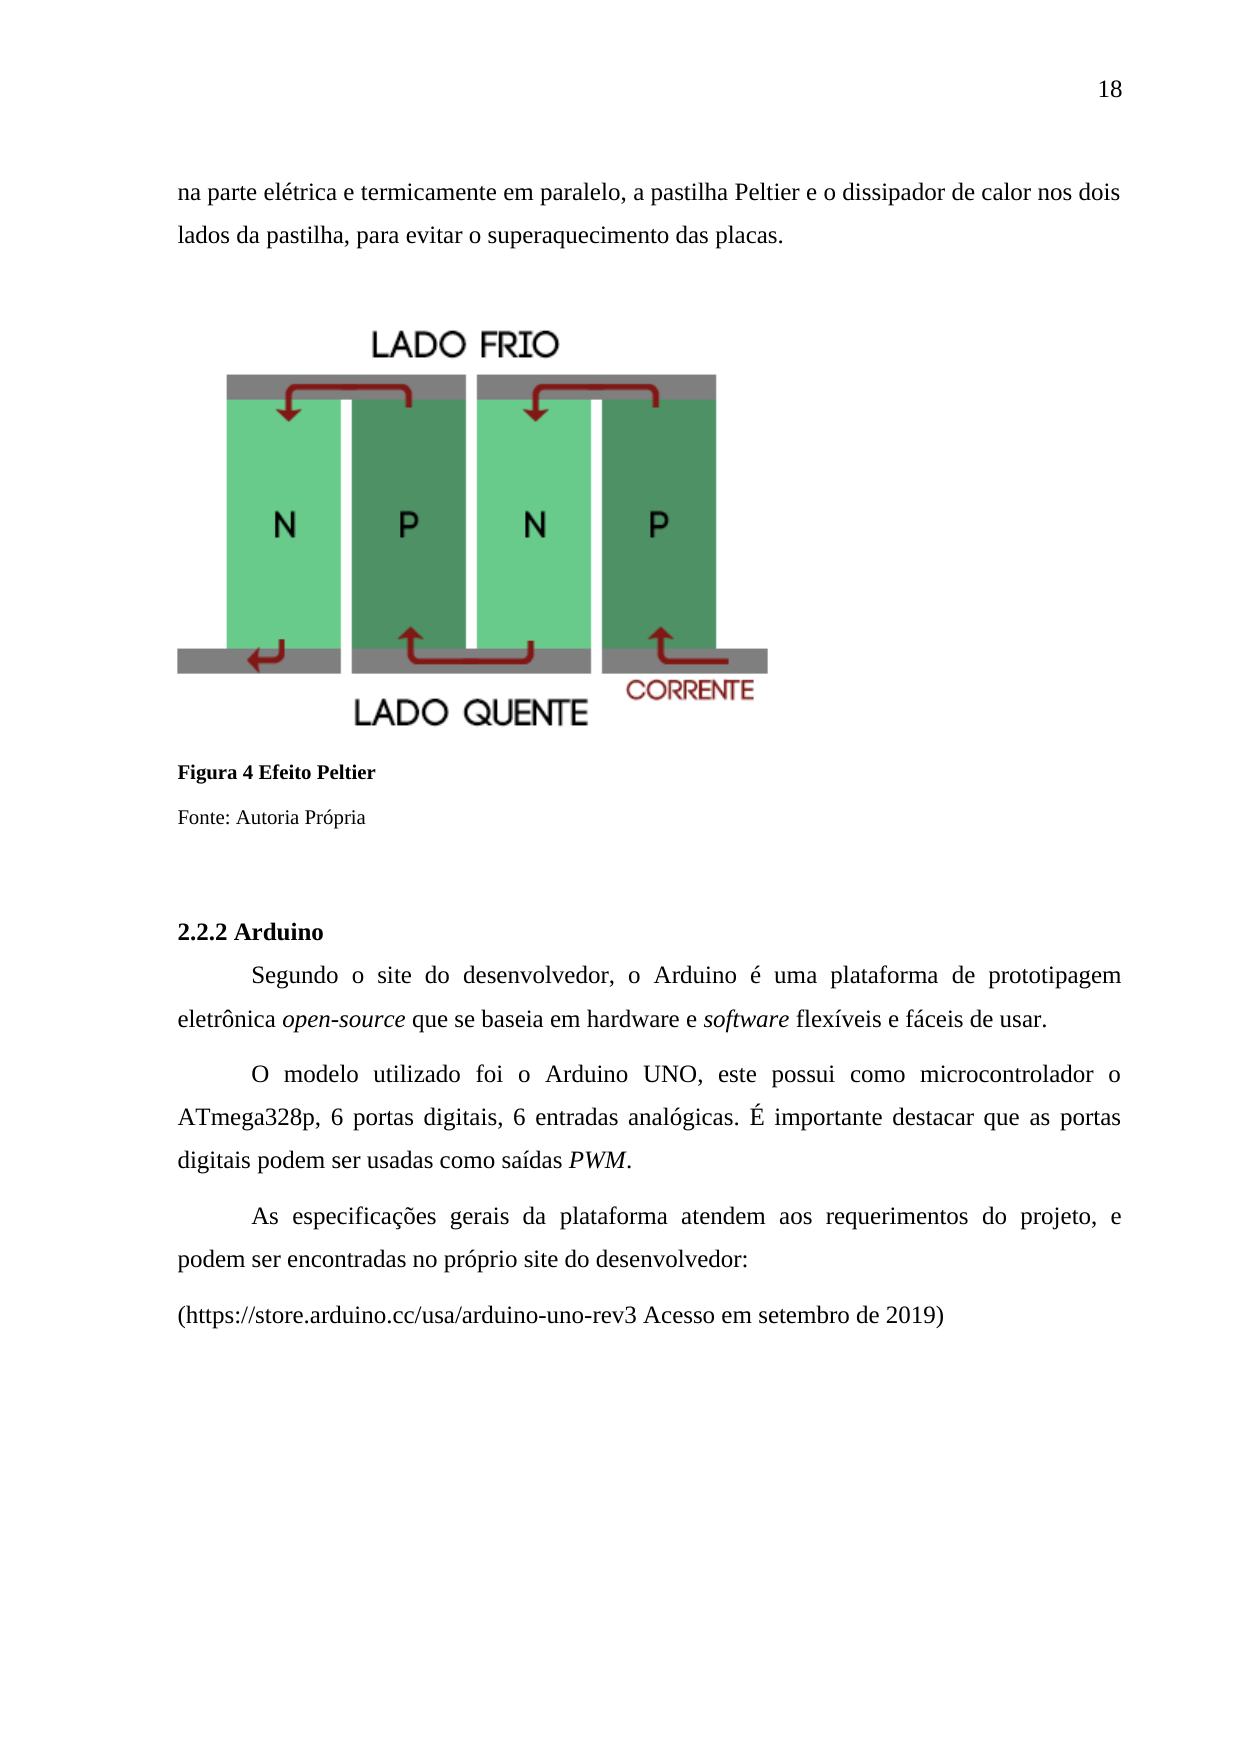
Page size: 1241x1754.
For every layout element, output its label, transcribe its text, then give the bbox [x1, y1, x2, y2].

text O modelo utilizado foi o Arduino UNO, este possui como microcontrolador o ATmega328p, 6 portas digitais, 6 entradas analógicas. É importante destacar que as portas digitais podem ser usadas como saídas PWM. [177, 1059, 1122, 1174]
text Segundo o site do desenvolvedor, o Arduino é uma plataforma de prototipagem eletrônica open-source que se baseia em hardware e software flexíveis e fáceis de usar. [177, 961, 1122, 1032]
picture [177, 306, 768, 746]
subtitle 2.2.2 Arduino [177, 917, 1122, 946]
text (https://store.arduino.cc/usa/arduino-uno-rev3 Acesso em setembro de 2019) [177, 1300, 1122, 1329]
text Fonte: Autoria Própria [177, 805, 1122, 829]
text Figura 4 Efeito Peltier [177, 760, 1122, 784]
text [177, 177, 1122, 249]
text As especificações gerais da plataforma atendem aos requerimentos do projeto, e podem ser encontradas no próprio site do desenvolvedor: [177, 1201, 1122, 1273]
